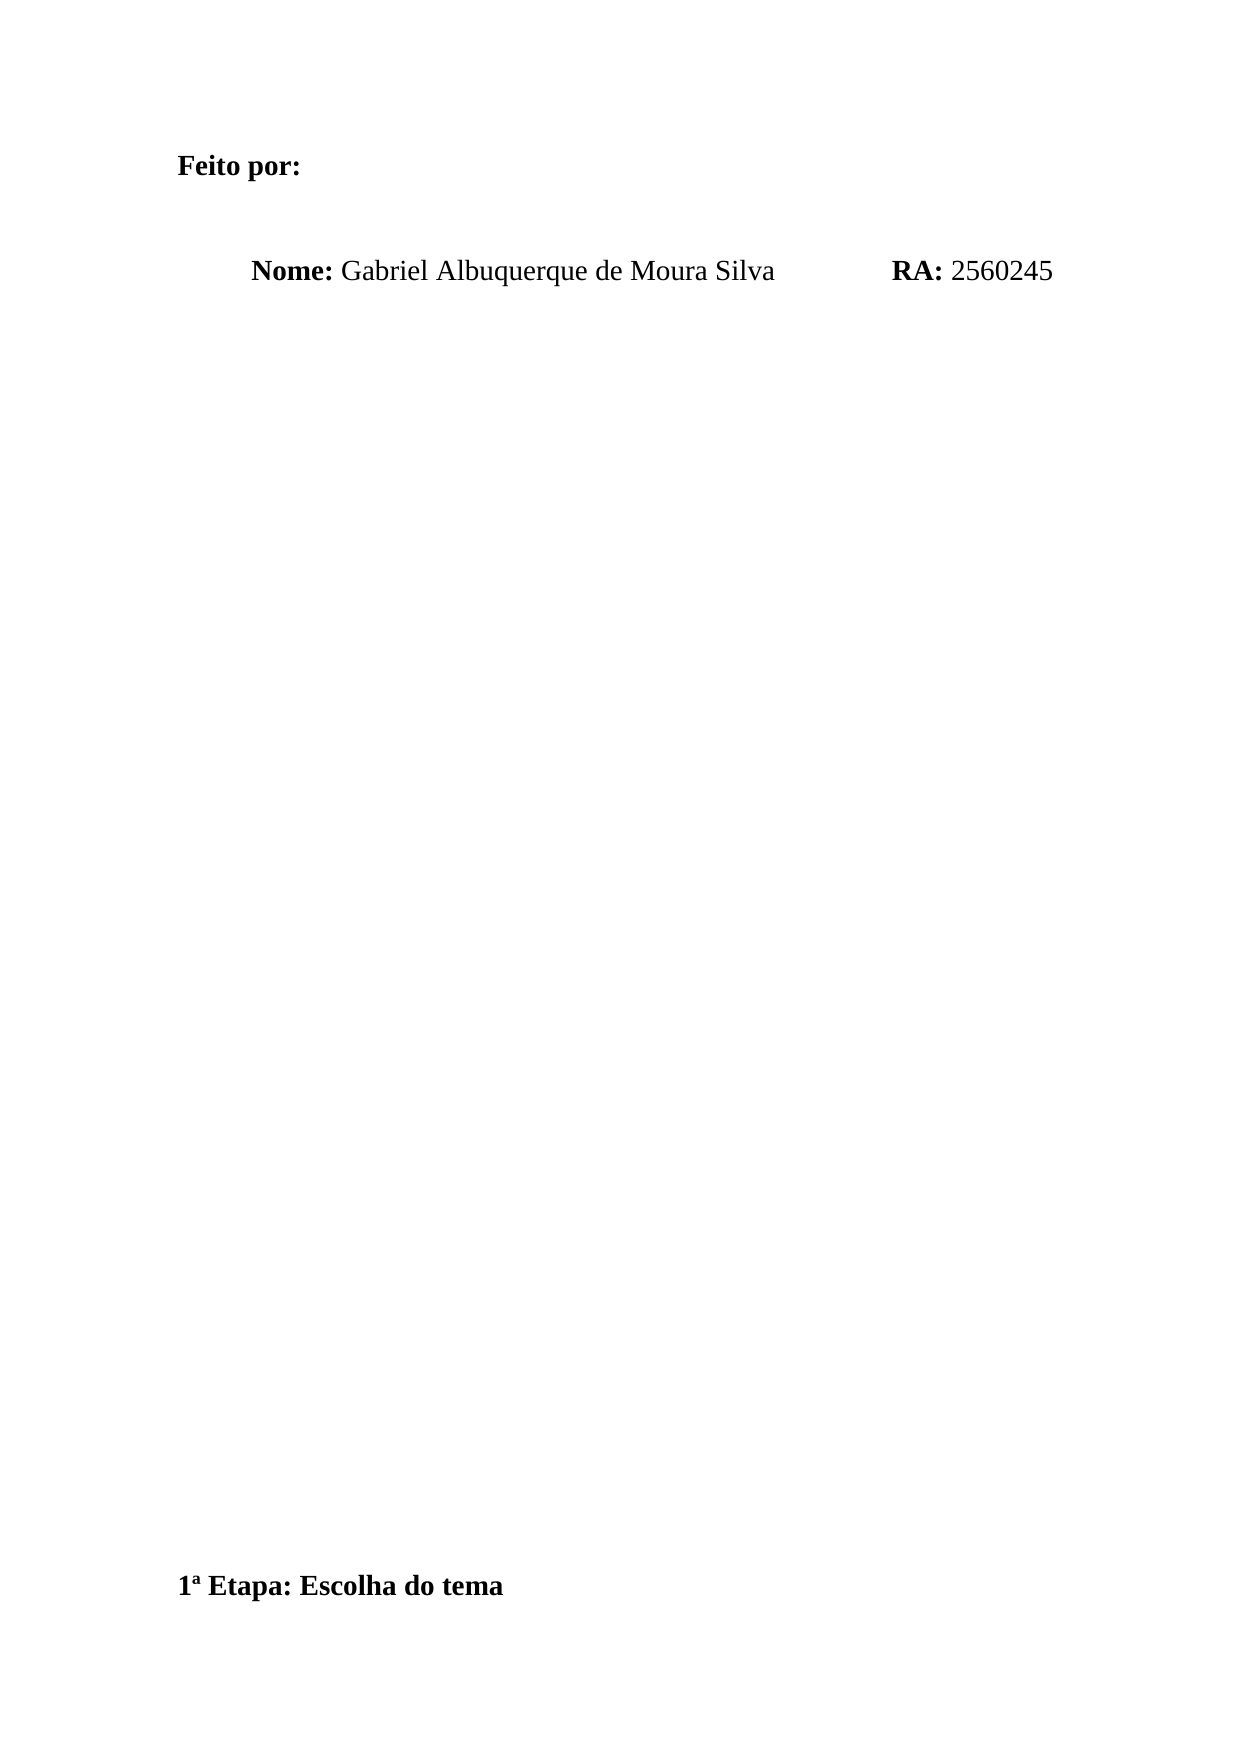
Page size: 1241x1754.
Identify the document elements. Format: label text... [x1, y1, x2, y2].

text Feito por: [177, 148, 1063, 181]
text 1ª Etapa: Escolha do tema [177, 1568, 1063, 1602]
text Nome: Gabriel Albuquerque de Moura Silva RA: 2560245 [177, 253, 1063, 287]
